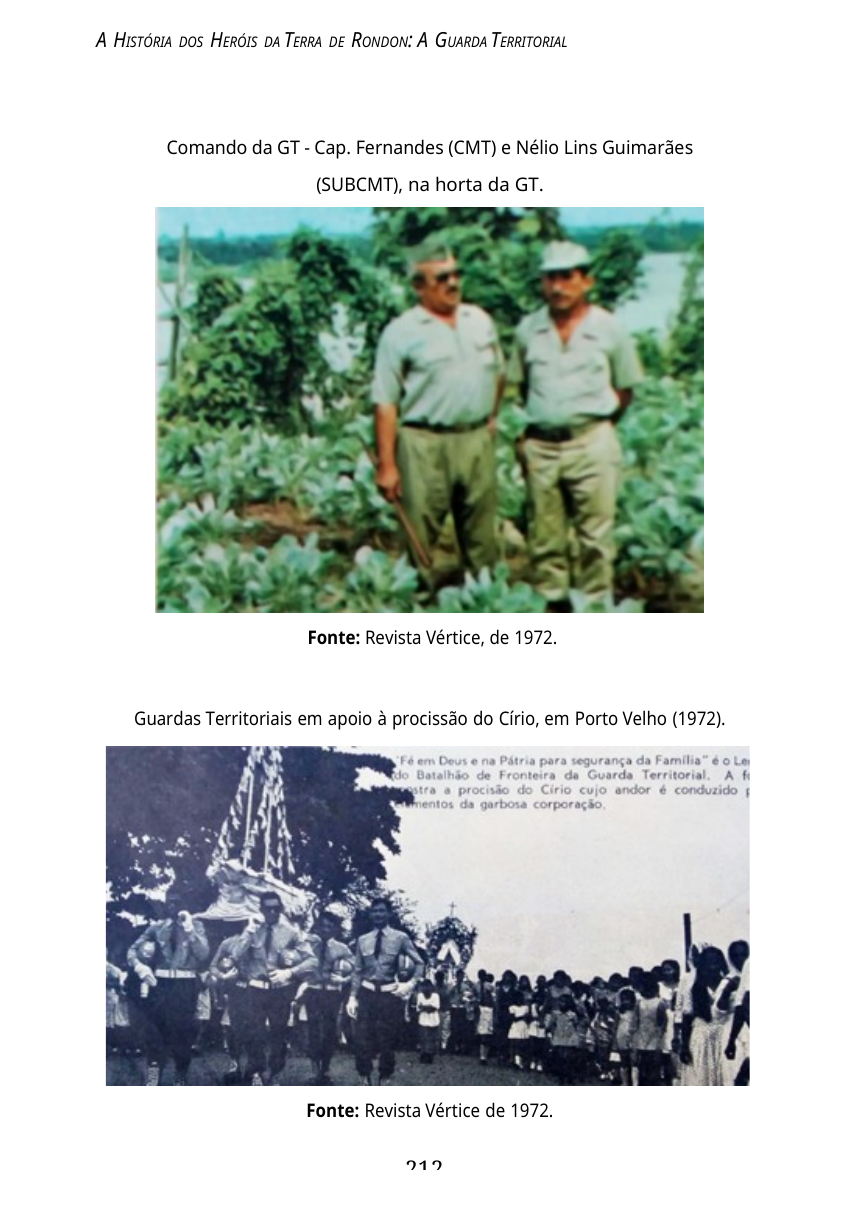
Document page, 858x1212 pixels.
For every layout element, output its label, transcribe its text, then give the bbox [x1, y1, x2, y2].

text Fonte: Revista Vértice, de 1972. [96, 625, 769, 650]
text Comando da GT - Cap. Fernandes (CMT) e Nélio Lins Guimarães (SUBCMT), na horta da GT. [131, 134, 729, 197]
text Guardas Territoriais em apoio à procissão do Círio, em Porto Velho (1972). [96, 705, 764, 731]
text A HISTÓRIA DOS HERÓIS DA TERRA DE RONDON: A GUARDA TERRITORIAL [96, 25, 778, 54]
picture [105, 746, 750, 1086]
picture [155, 207, 704, 613]
